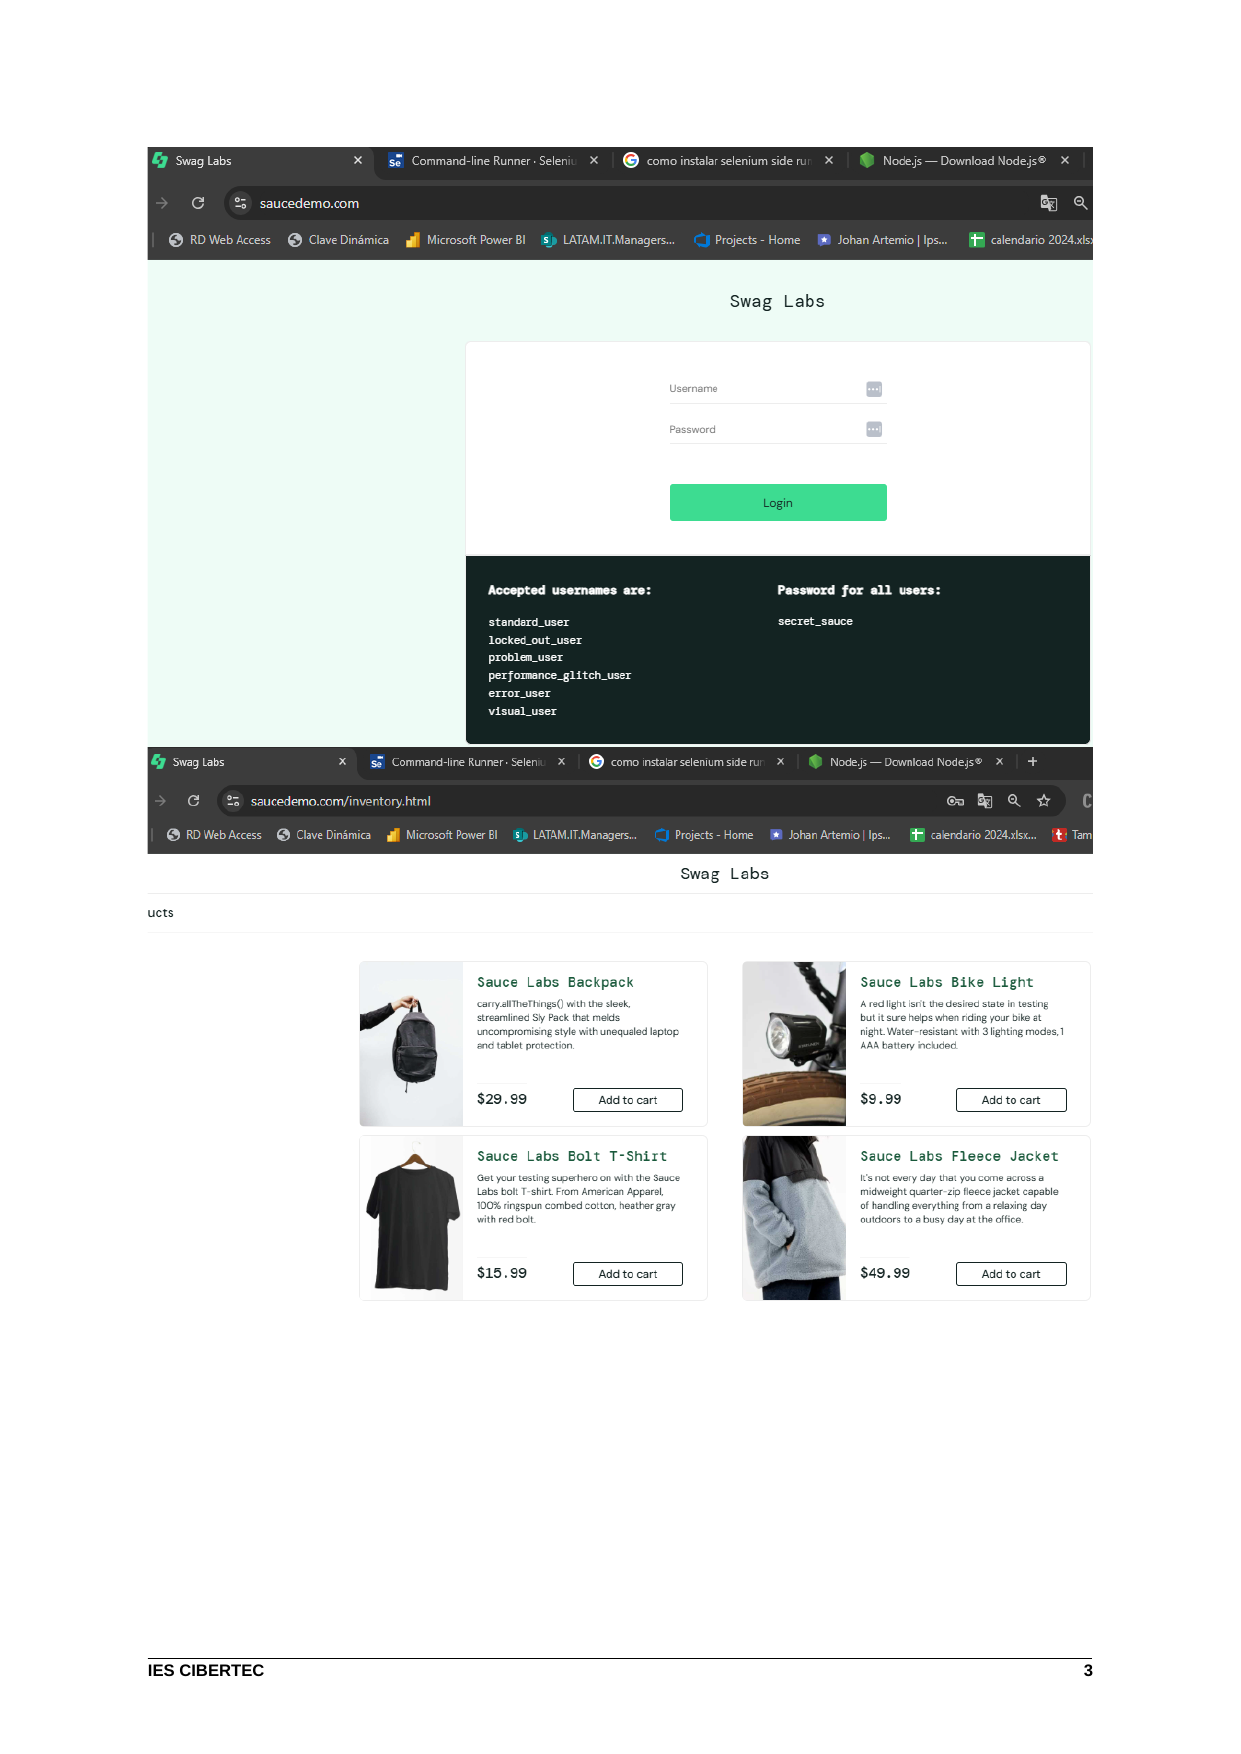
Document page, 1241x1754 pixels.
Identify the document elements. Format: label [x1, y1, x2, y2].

picture [147, 147, 1093, 1304]
